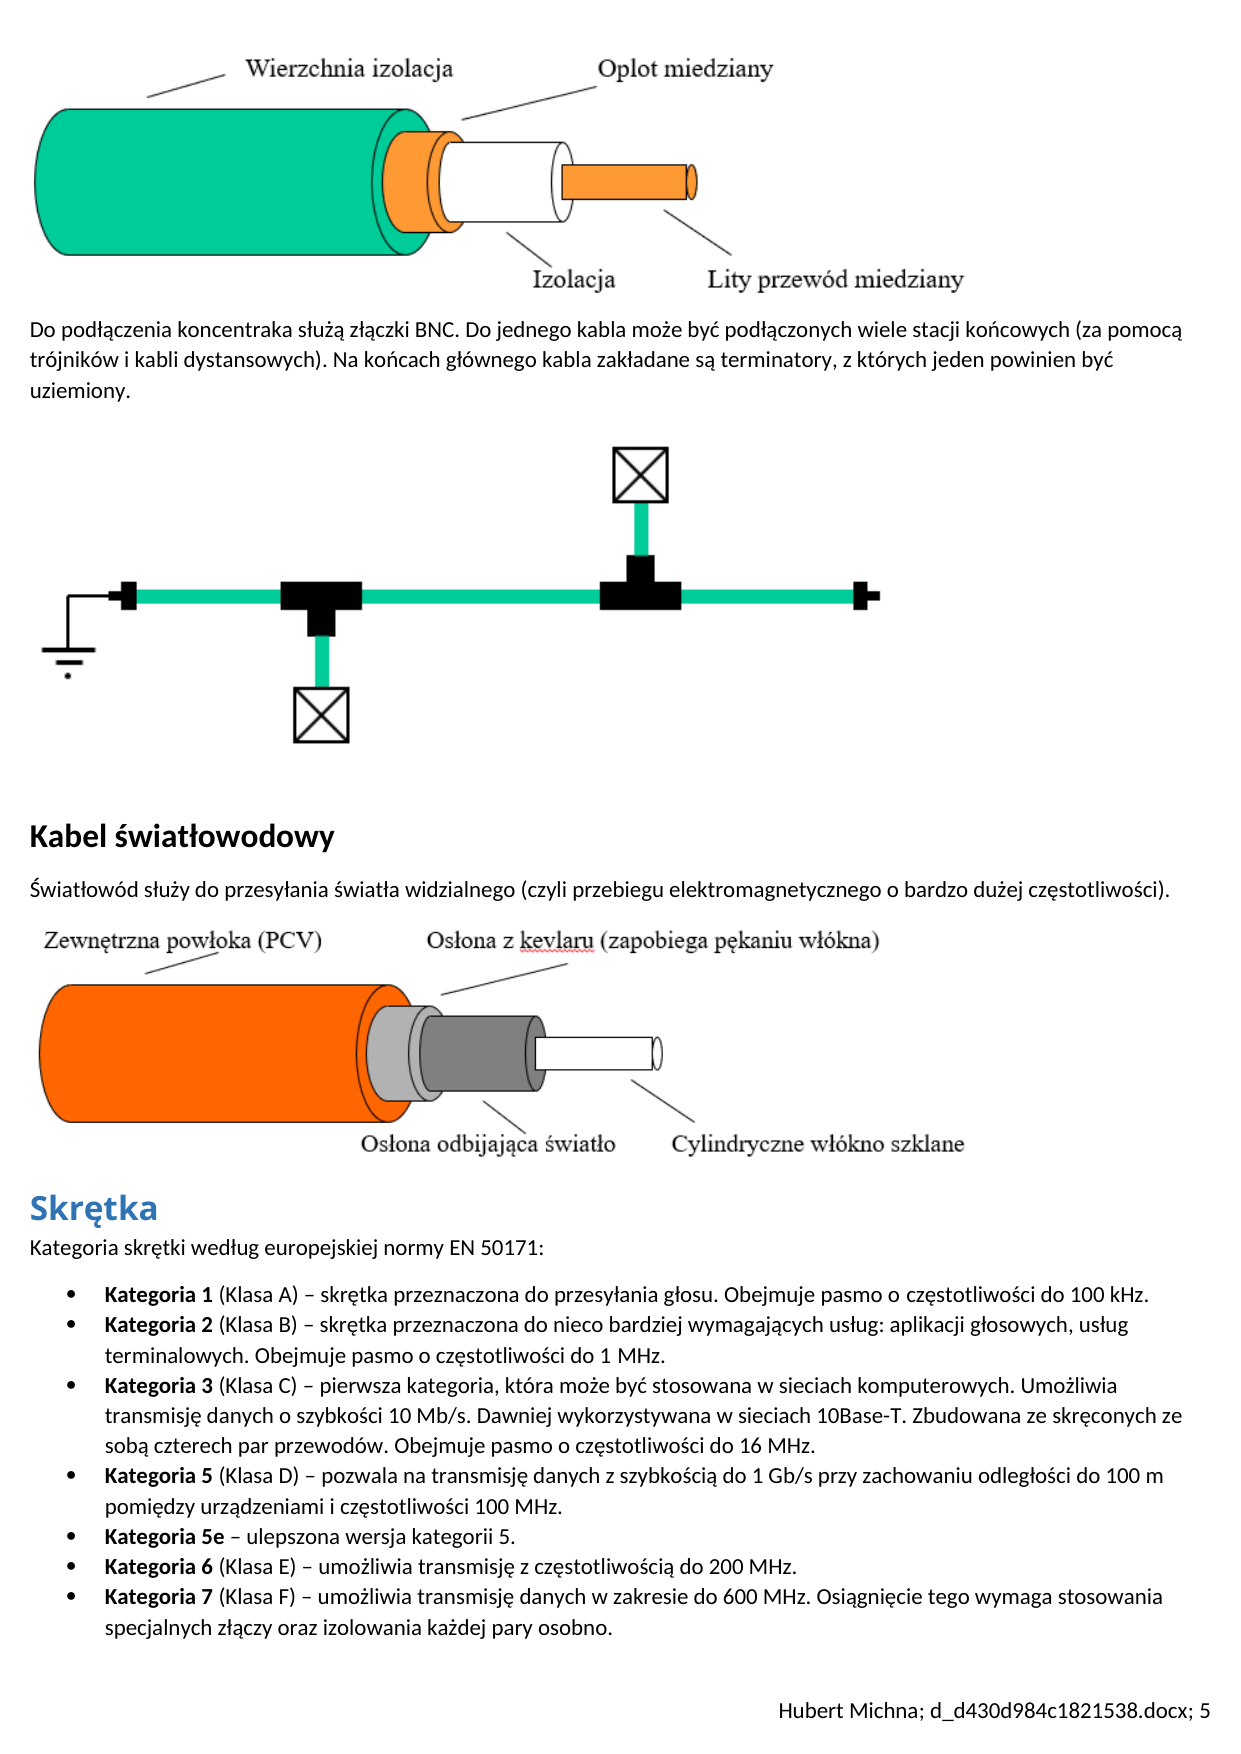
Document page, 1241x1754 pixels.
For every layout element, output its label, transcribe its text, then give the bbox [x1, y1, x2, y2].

text Kategoria skrętki według europejskiej normy EN 50171: [29, 1233, 1211, 1261]
picture [29, 922, 970, 1158]
text Światłowód służy do przesyłania światła widzialnego (czyli przebiegu elektromagnetycznego o bardzo dużej częstotliwości). [29, 876, 1211, 904]
text Do podłączenia koncentraka służą złączki BNC. Do jednego kabla może być podłączonych wiele stacji końcowych (za pomocą trójników i kabli dystansowych). Na końcach głównego kabla zakładane są terminatory, z których jeden powinien być uziemiony. [29, 315, 1211, 404]
subtitle Skrętka [29, 1184, 1211, 1230]
text Kabel światłowodowy [29, 815, 1211, 856]
list Kategoria 3 (Klasa C) – pierwsza kategoria, która może być stosowana w sieciach komputerowych. Umożliwia transmisję danych o szybkości 10 Mb/s. Dawniej wykorzystywana w sieciach 10Base-T. Zbudowana ze skręconych ze sobą czterech par przewodów. Obejmuje pasmo o częstotliwości do 16 MHz. [67, 1371, 1211, 1459]
picture [29, 422, 910, 797]
picture [29, 57, 970, 297]
list Kategoria 5 (Klasa D) – pozwala na transmisję danych z szybkością do 1 Gb/s przy zachowaniu odległości do 100 m pomiędzy urządzeniami i częstotliwości 100 MHz. [67, 1462, 1211, 1520]
list Kategoria 2 (Klasa B) – skrętka przeznaczona do nieco bardziej wymagających usług: aplikacji głosowych, usług terminalowych. Obejmuje pasmo o częstotliwości do 1 MHz. [67, 1311, 1211, 1369]
list Kategoria 6 (Klasa E) – umożliwia transmisję z częstotliwością do 200 MHz. [67, 1552, 1211, 1580]
list Kategoria 1 (Klasa A) – skrętka przeznaczona do przesyłania głosu. Obejmuje pasmo o częstotliwości do 100 kHz. [67, 1280, 1211, 1308]
list Kategoria 5e – ulepszona wersja kategorii 5. [67, 1522, 1211, 1550]
list Kategoria 7 (Klasa F) – umożliwia transmisję danych w zakresie do 600 MHz. Osiągnięcie tego wymaga stosowania specjalnych złączy oraz izolowania każdej pary osobno. [67, 1582, 1211, 1641]
